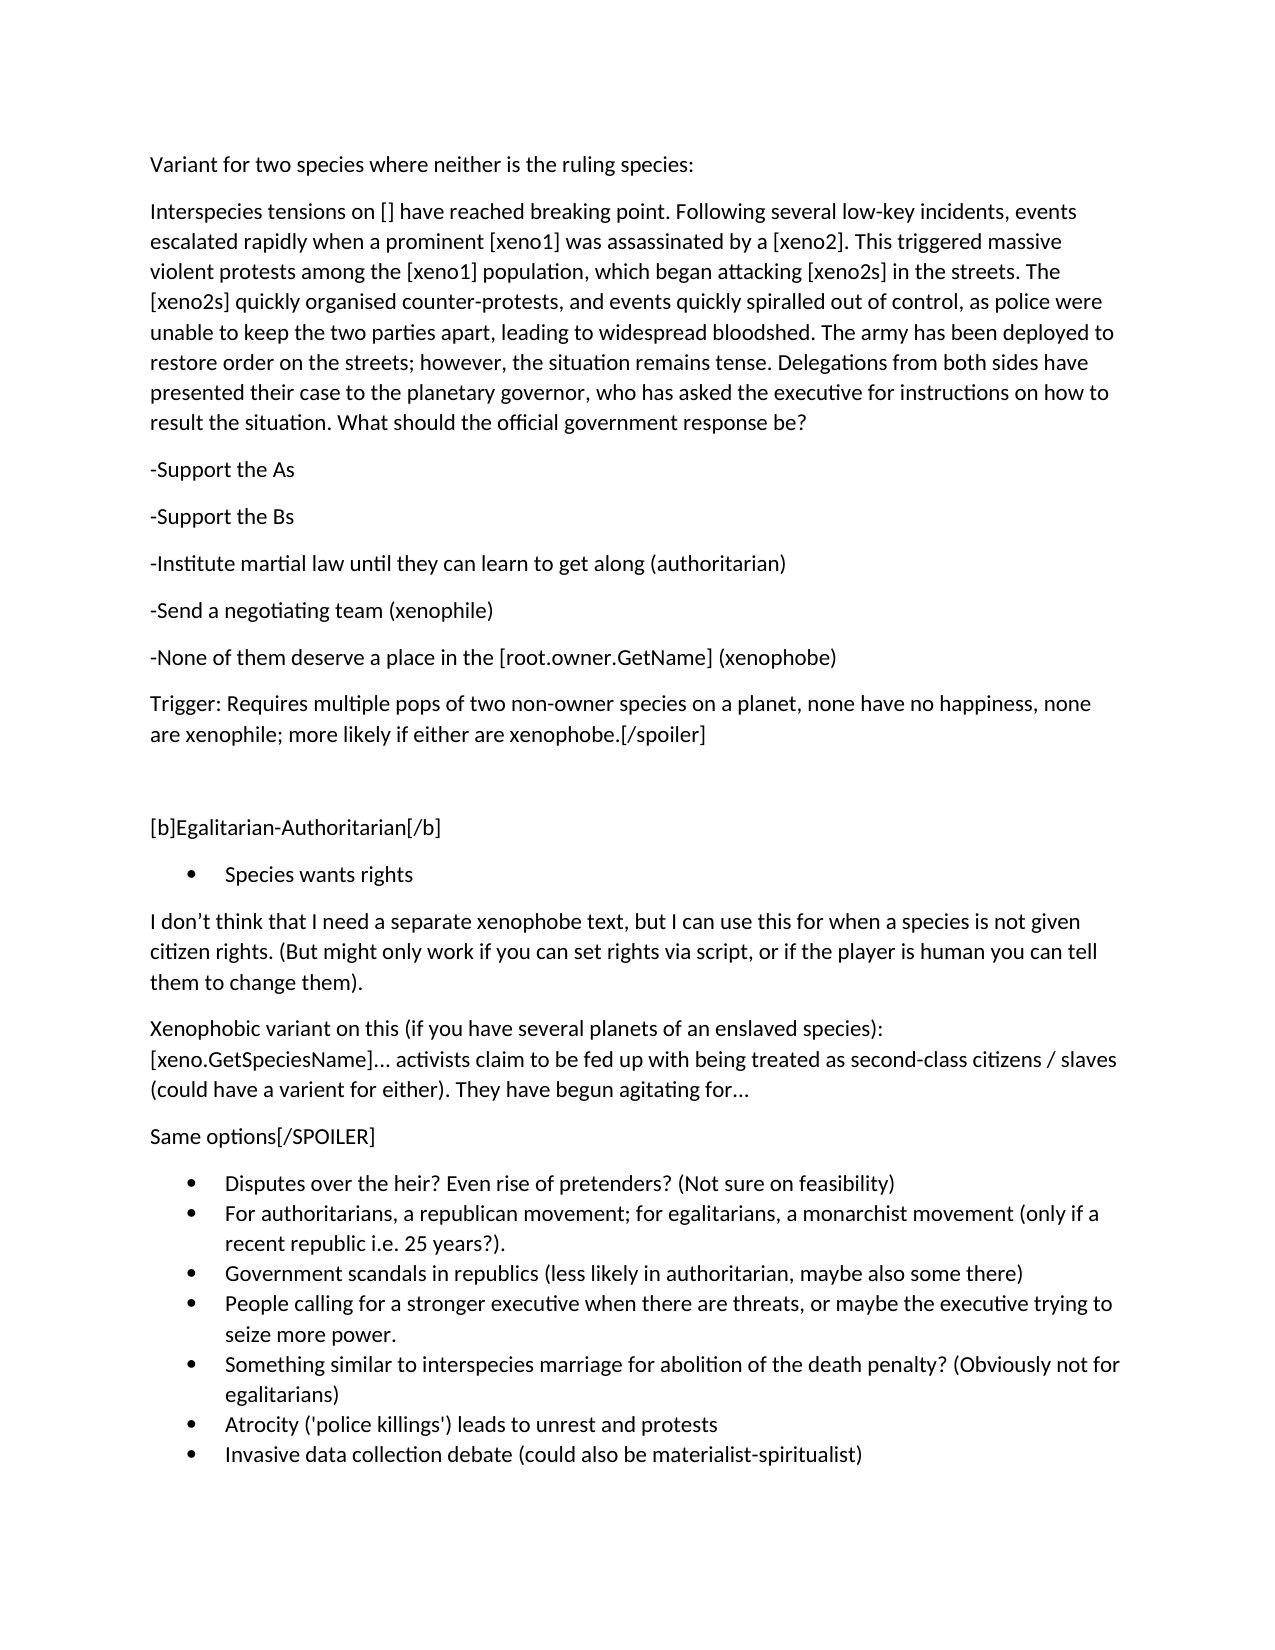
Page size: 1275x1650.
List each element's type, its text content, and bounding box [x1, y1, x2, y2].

text -Send a negotiating team (xenophile) [150, 596, 1125, 624]
text Variant for two species where neither is the ruling species: [150, 150, 1125, 178]
text Trigger: Requires multiple pops of two non-owner species on a planet, none have no happiness, none are xenophile; more likely if either are xenophobe.[/spoiler] [150, 689, 1125, 748]
list Disputes over the heir? Even rise of pretenders? (Not sure on feasibility) [187, 1169, 1125, 1197]
text Xenophobic variant on this (if you have several planets of an enslaved species): [xeno.GetSpeciesName]... activists claim to be fed up with being treated as second-class citizens / slaves (could have a varient for either). They have begun agitating for... [150, 1014, 1125, 1103]
list Atrocity ('police killings') leads to unrest and protests [187, 1410, 1125, 1438]
text -None of them deserve a place in the [root.owner.GetName] (xenophobe) [150, 643, 1125, 671]
text [b]Egalitarian-Authoritarian[/b] [150, 813, 1125, 842]
list Invasive data collection debate (could also be materialist-spiritualist) [187, 1441, 1125, 1469]
text Interspecies tensions on [] have reached breaking point. Following several low-key incidents, events escalated rapidly when a prominent [xeno1] was assassinated by a [xeno2]. This triggered massive violent protests among the [xeno1] population, which began attacking [xeno2s] in the streets. The [xeno2s] quickly organised counter-protests, and events quickly spiralled out of control, as police were unable to keep the two parties apart, leading to widespread bloodshed. The army has been deployed to restore order on the streets; however, the situation remains tense. Delegations from both sides have presented their case to the planetary governor, who has asked the executive for instructions on how to result the situation. What should the official government response be? [150, 197, 1125, 436]
text -Institute martial law until they can learn to get along (authoritarian) [150, 549, 1125, 577]
list For authoritarians, a republican movement; for egalitarians, a monarchist movement (only if a recent republic i.e. 25 years?). [187, 1199, 1125, 1257]
text -Support the Bs [150, 502, 1125, 530]
text Same options[/SPOILER] [150, 1122, 1125, 1150]
text -Support the As [150, 455, 1125, 483]
list People calling for a stronger executive when there are threats, or maybe the executive trying to seize more power. [187, 1289, 1125, 1348]
text I don’t think that I need a separate xenophobe text, but I can use this for when a species is not given citizen rights. (But might only work if you can set rights via script, or if the player is human you can tell them to change them). [150, 907, 1125, 996]
list Something similar to interspecies marriage for abolition of the death penalty? (Obviously not for egalitarians) [187, 1350, 1125, 1408]
list Government scandals in republics (less likely in authoritarian, maybe also some there) [187, 1259, 1125, 1287]
list Species wants rights [187, 860, 1125, 888]
